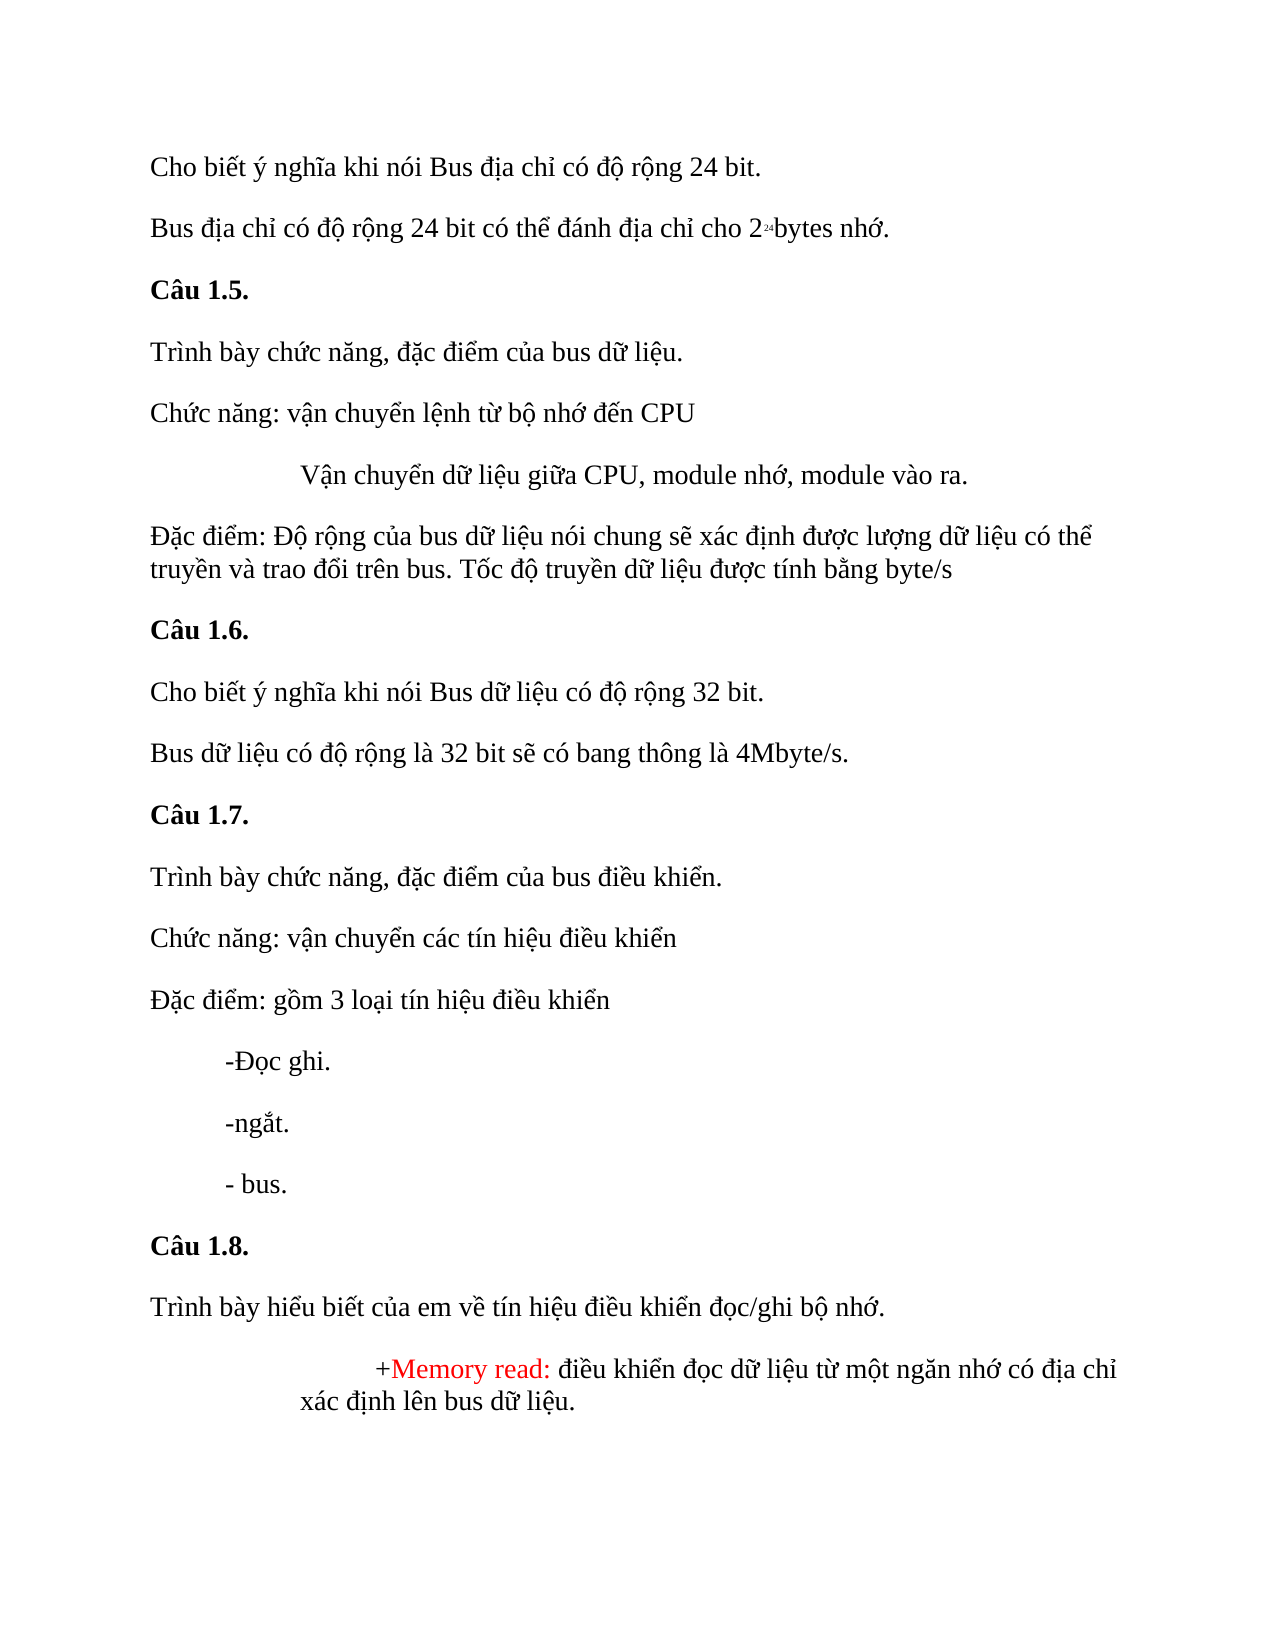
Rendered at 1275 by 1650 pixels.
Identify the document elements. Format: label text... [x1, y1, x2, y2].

text Trình bày chức năng, đặc điểm của bus dữ liệu. [150, 335, 1125, 367]
text Cho biết ý nghĩa khi nói Bus dữ liệu có độ rộng 32 bit. [150, 675, 1125, 707]
text Câu 1.8. [150, 1229, 1125, 1261]
text Cho biết ý nghĩa khi nói Bus địa chỉ có độ rộng 24 bit. [150, 150, 1125, 182]
text Vận chuyển dữ liệu giữa CPU, module nhớ, module vào ra. [150, 458, 1125, 490]
text +Memory read: điều khiển đọc dữ liệu từ một ngăn nhớ có địa chỉ xác định lên bus dữ liệu. [300, 1352, 1125, 1417]
text - bus. [150, 1167, 1125, 1200]
text Câu 1.5. [150, 273, 1125, 306]
text -ngắt. [150, 1106, 1125, 1138]
text Bus dữ liệu có độ rộng là 32 bit sẽ có bang thông là 4Mbyte/s. [150, 736, 1125, 769]
text -Đọc ghi. [150, 1044, 1125, 1077]
text Trình bày chức năng, đặc điểm của bus điều khiển. [150, 859, 1125, 892]
text Đặc điểm: gồm 3 loại tín hiệu điều khiển [150, 983, 1125, 1015]
text Câu 1.6. [150, 613, 1125, 646]
text Bus địa chỉ có độ rộng 24 bit có thể đánh địa chỉ cho 224bytes nhớ. [150, 212, 1125, 244]
text Câu 1.7. [150, 798, 1125, 830]
text Đặc điểm: Độ rộng của bus dữ liệu nói chung sẽ xác định được lượng dữ liệu có thể truyền và trao đổi trên bus. Tốc độ truyền dữ liệu được tính bằng byte/s [150, 519, 1125, 584]
text Chức năng: vận chuyển các tín hiệu điều khiển [150, 921, 1125, 953]
text Trình bày hiểu biết của em về tín hiệu điều khiển đọc/ghi bộ nhớ. [150, 1291, 1125, 1323]
text Chức năng: vận chuyển lệnh từ bộ nhớ đến CPU [150, 396, 1125, 429]
